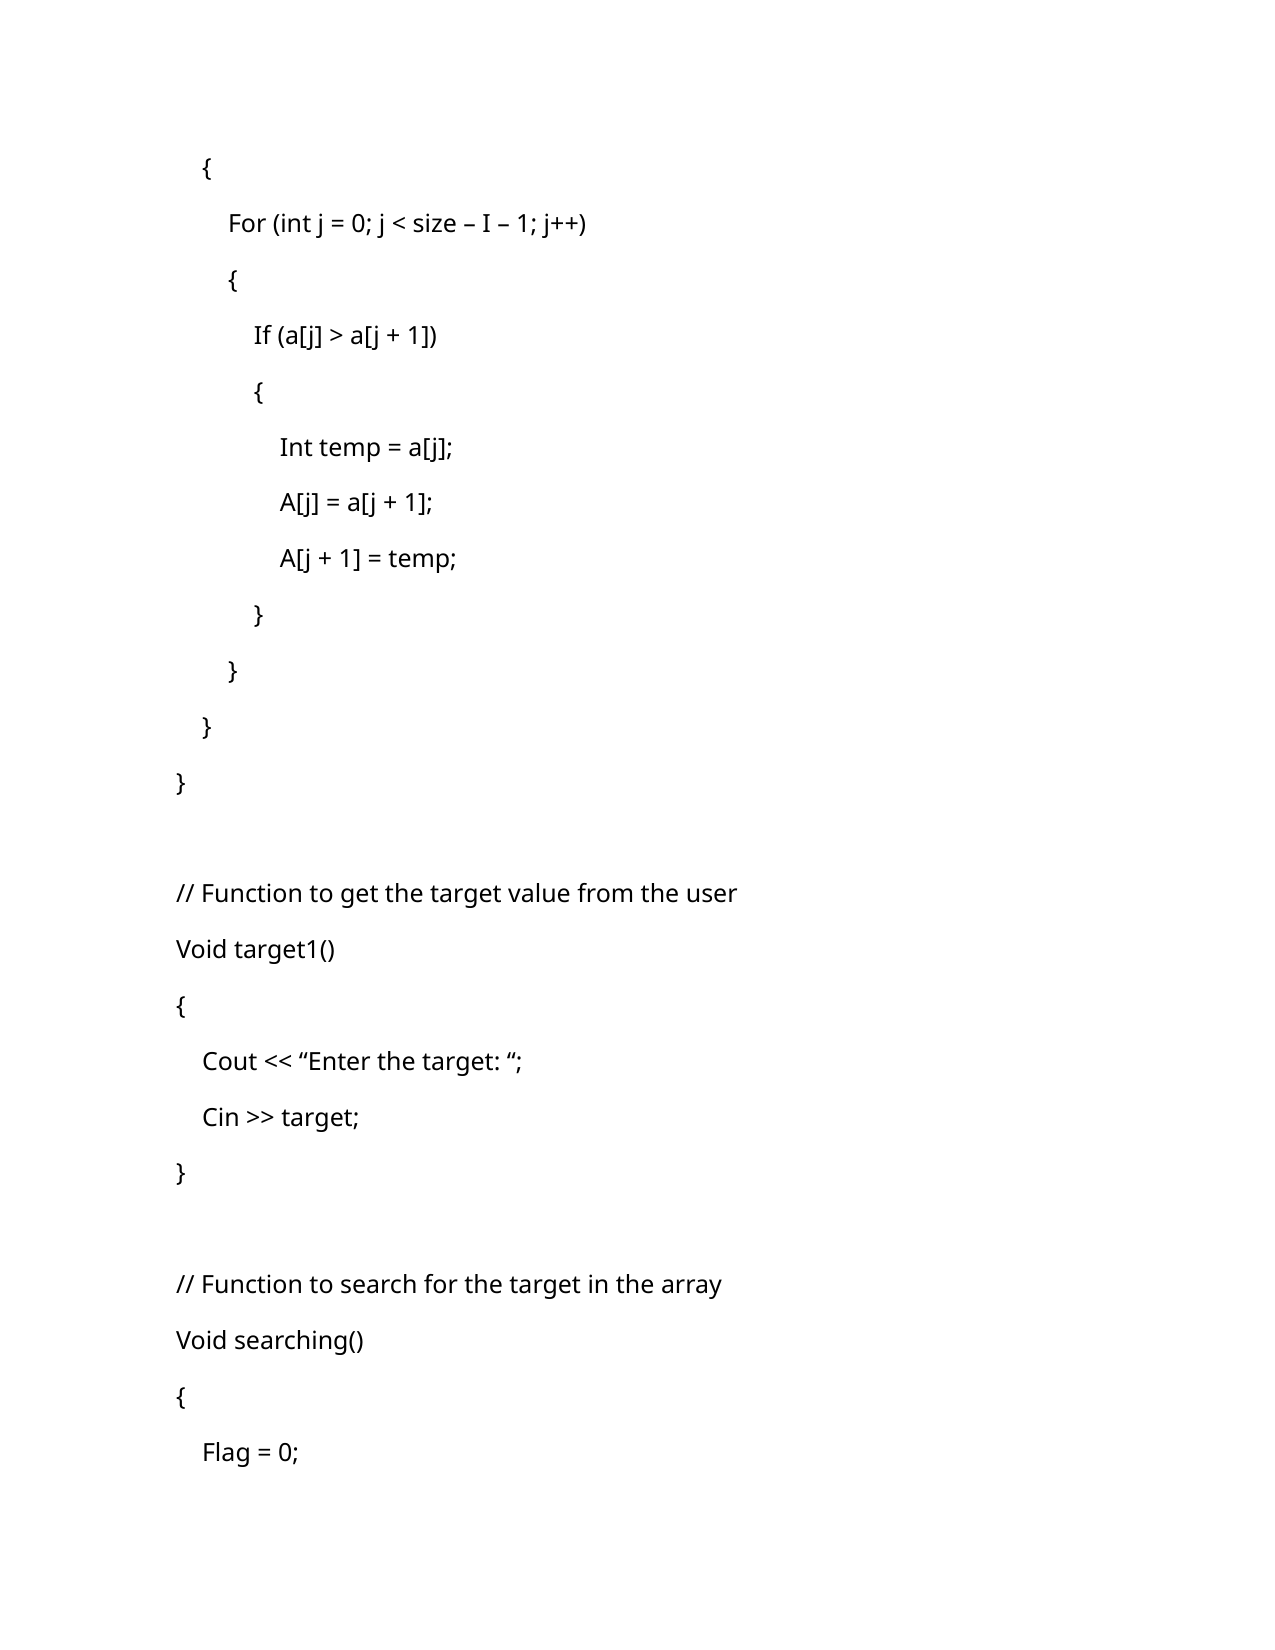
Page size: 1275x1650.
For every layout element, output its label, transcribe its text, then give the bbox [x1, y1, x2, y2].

text Cin >> target; [150, 1099, 1125, 1133]
text Void searching() [150, 1322, 1125, 1357]
text // Function to get the target value from the user [150, 876, 1125, 910]
text Flag = 0; [150, 1434, 1125, 1468]
text A[j] = a[j + 1]; [150, 485, 1125, 519]
text Int temp = a[j]; [150, 429, 1125, 463]
text Cout << “Enter the target: “; [150, 1043, 1125, 1077]
text { [150, 150, 1125, 184]
text } [150, 1155, 1125, 1189]
text For (int j = 0; j < size – I – 1; j++) [150, 206, 1125, 240]
text { [150, 373, 1125, 407]
text } [150, 597, 1125, 631]
text { [150, 1378, 1125, 1412]
text { [150, 262, 1125, 296]
text If (a[j] > a[j + 1]) [150, 317, 1125, 352]
text { [150, 987, 1125, 1022]
text Void target1() [150, 932, 1125, 966]
text } [150, 652, 1125, 687]
text } [150, 764, 1125, 798]
text } [150, 708, 1125, 742]
text // Function to search for the target in the array [150, 1267, 1125, 1301]
text A[j + 1] = temp; [150, 541, 1125, 575]
